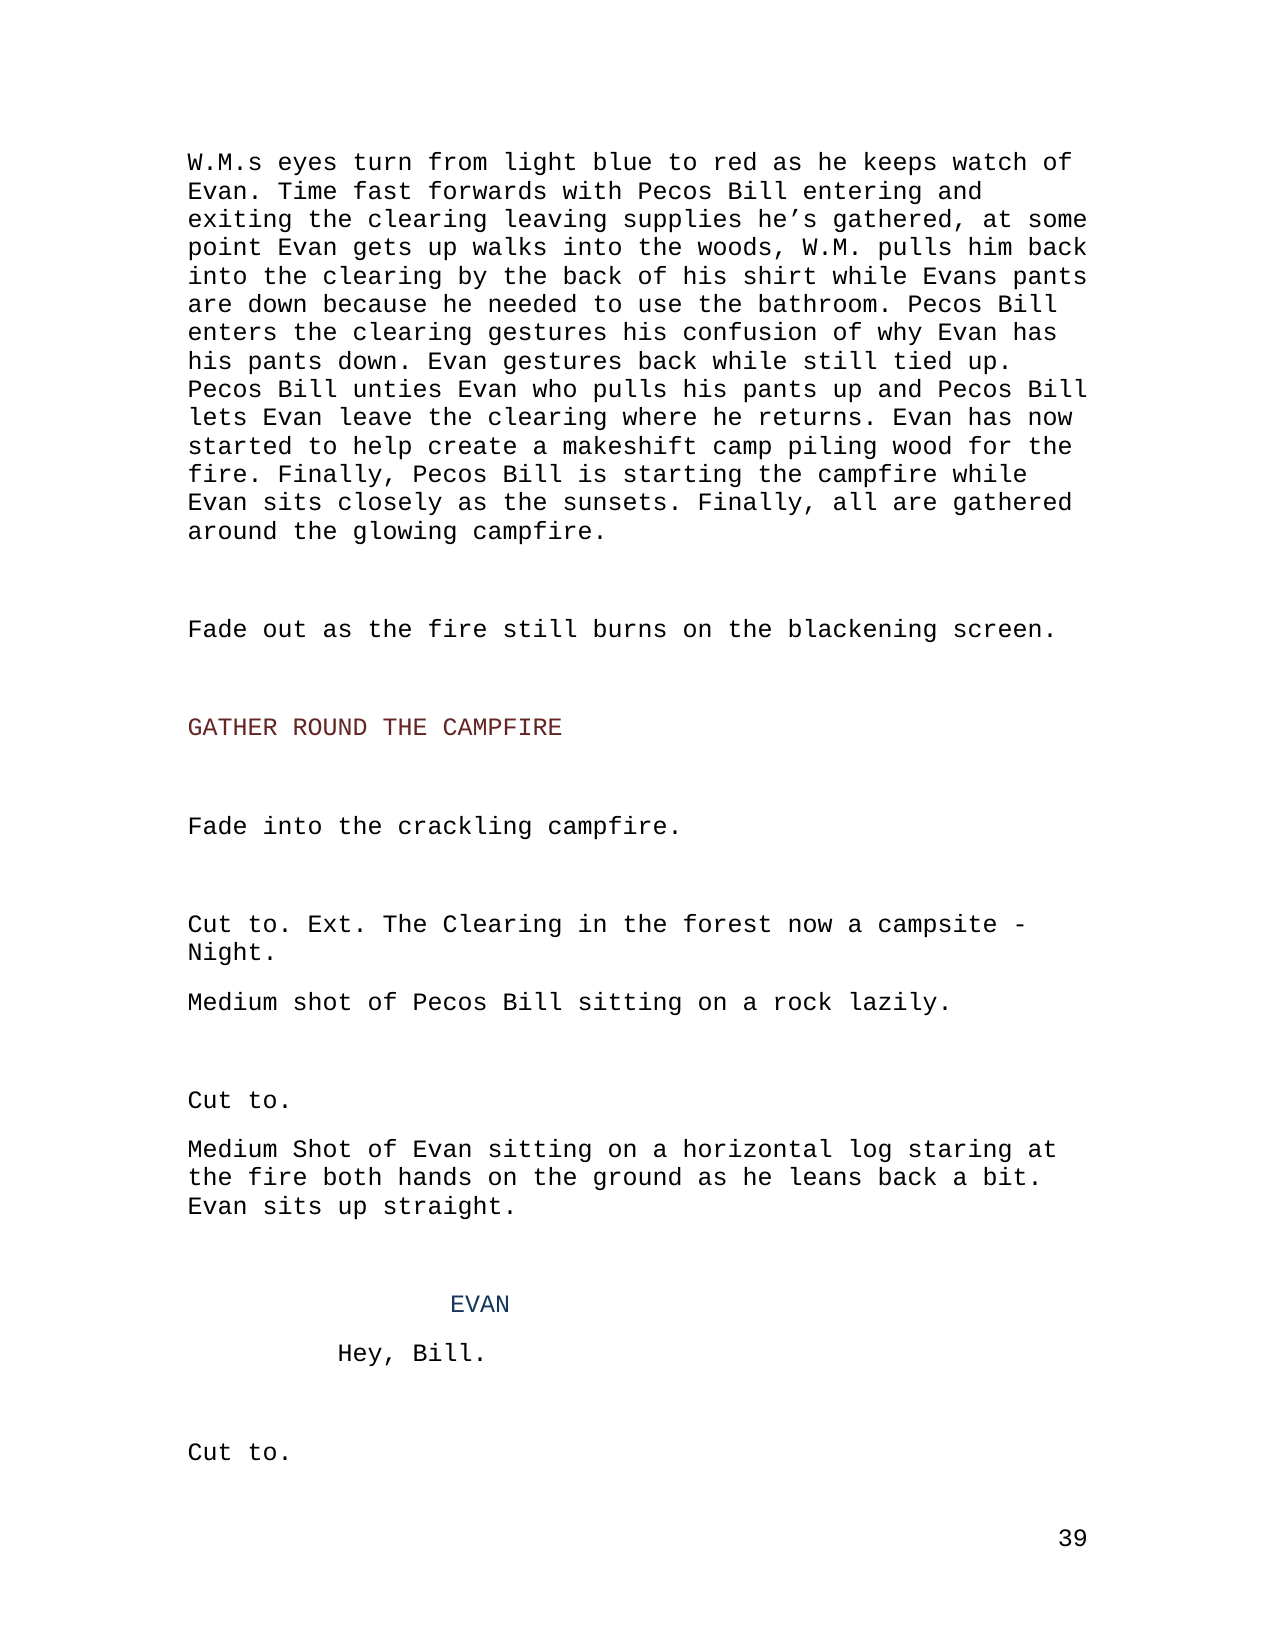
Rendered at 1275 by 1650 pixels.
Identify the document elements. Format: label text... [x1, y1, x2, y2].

text Medium shot of Pecos Bill sitting on a rock lazily. [187, 989, 1087, 1017]
text Medium Shot of Evan sitting on a horizontal log staring at the fire both hands on the ground as he leans back a bit. Evan sits up straight. [187, 1137, 1087, 1222]
text Cut to. Ext. The Clearing in the forest now a campsite -Night. [187, 912, 1087, 968]
text Fade into the crackling campfire. [187, 813, 1087, 842]
text Evan [450, 1292, 975, 1320]
text Gather round the campfire [187, 715, 1087, 743]
text Cut to. [187, 1087, 1087, 1116]
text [187, 150, 1087, 547]
text Fade out as the fire still burns on the blackening screen. [187, 617, 1087, 645]
text Cut to. [187, 1439, 1087, 1467]
text Hey, Bill. [337, 1341, 975, 1369]
